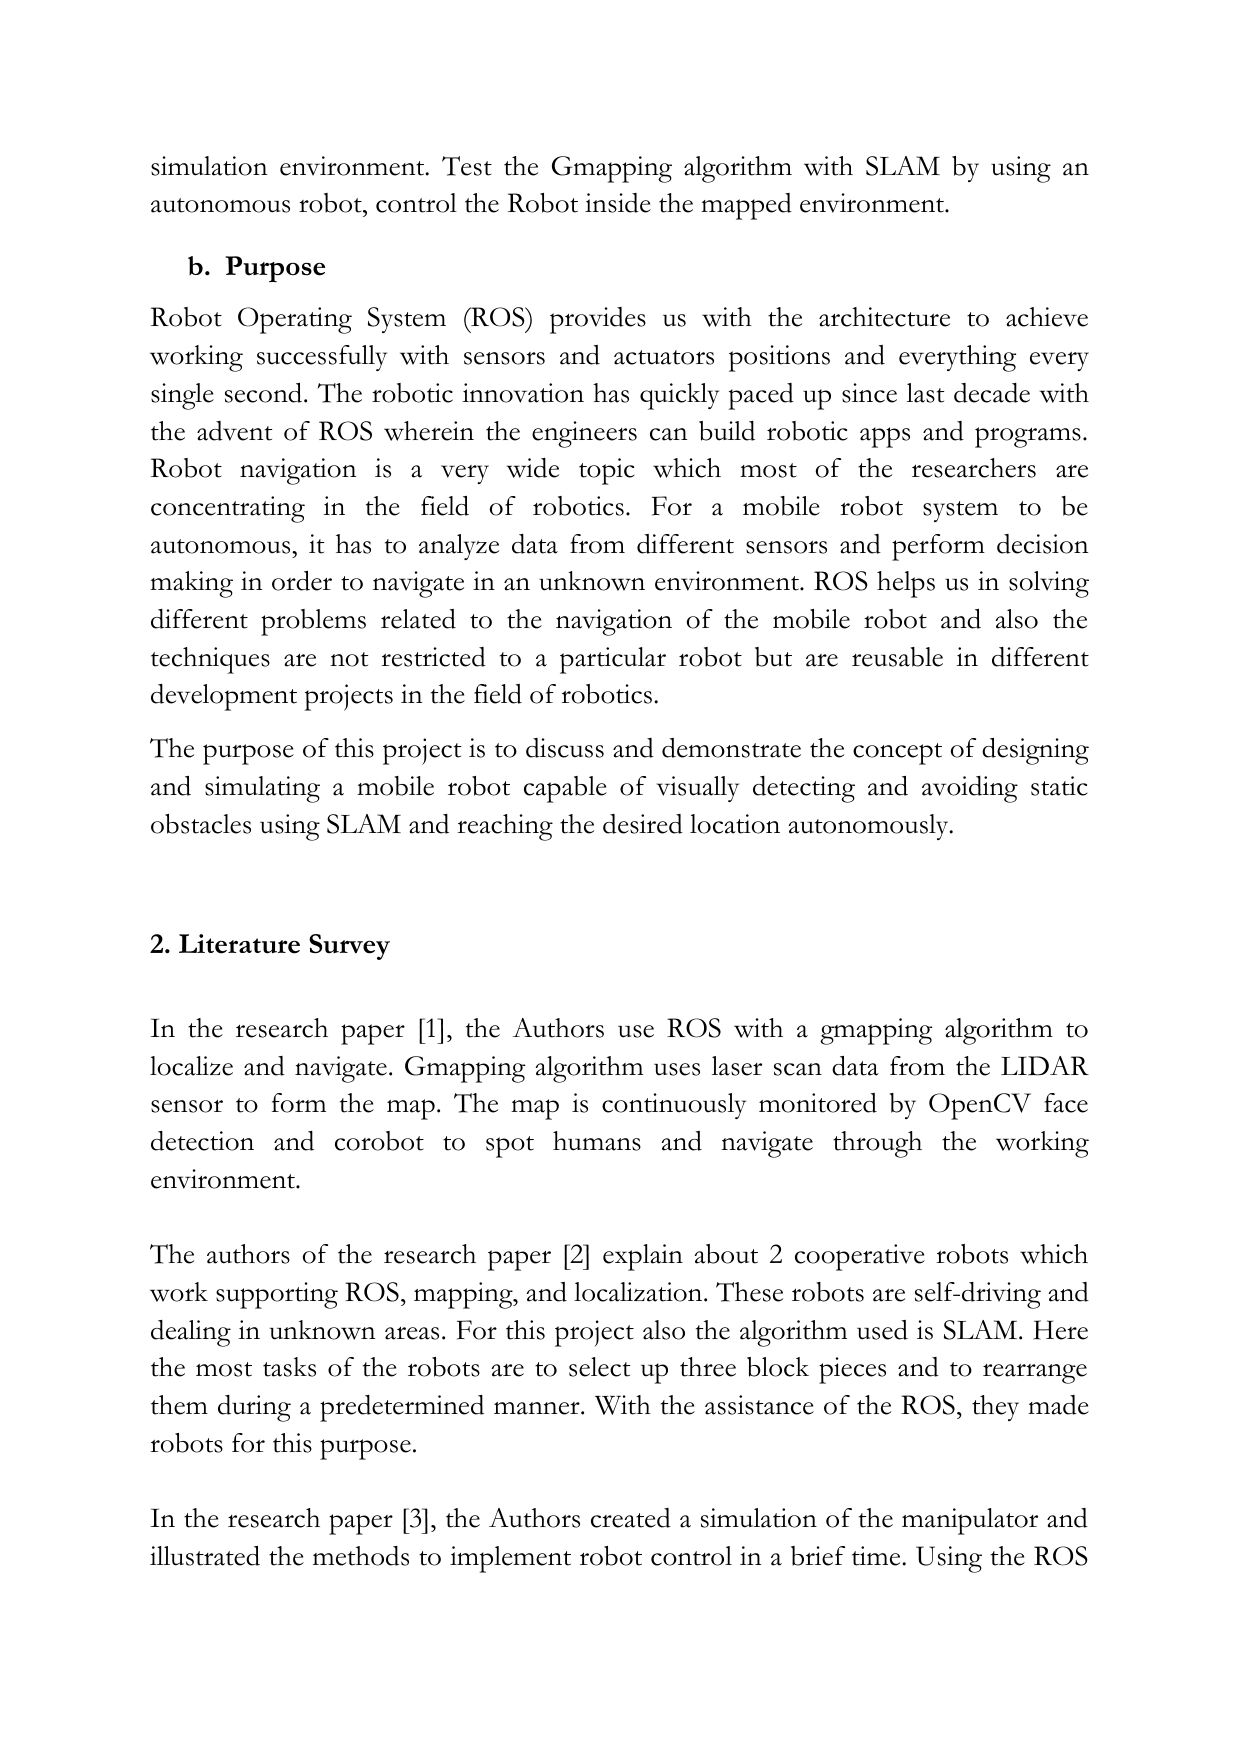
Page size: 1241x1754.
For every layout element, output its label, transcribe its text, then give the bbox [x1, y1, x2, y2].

subtitle Purpose [187, 250, 1090, 283]
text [150, 150, 1090, 221]
text The purpose of this project is to discuss and demonstrate the concept of designing and simulating a mobile robot capable of visually detecting and avoiding static obstacles using SLAM and reaching the desired location autonomously. [150, 732, 1090, 841]
subtitle 2. Literature Survey [150, 928, 1090, 961]
text The authors of the research paper [2] explain about 2 cooperative robots which work supporting ROS, mapping, and localization. These robots are self-driving and dealing in unknown areas. For this project also the algorithm used is SLAM. Here the most tasks of the robots are to select up three block pieces and to rearrange them during a predetermined manner. With the assistance of the ROS, they made robots for this purpose. [150, 1238, 1090, 1460]
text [150, 1502, 1090, 1573]
text Robot Operating System (ROS) provides us with the architecture to achieve working successfully with sensors and actuators positions and everything every single second. The robotic innovation has quickly paced up since last decade with the advent of ROS wherein the engineers can build robotic apps and programs. Robot navigation is a very wide topic which most of the researchers are concentrating in the field of robotics. For a mobile robot system to be autonomous, it has to analyze data from different sensors and perform decision making in order to navigate in an unknown environment. ROS helps us in solving different problems related to the navigation of the mobile robot and also the techniques are not restricted to a particular robot but are reusable in different development projects in the field of robotics. [150, 302, 1090, 712]
text In the research paper [1], the Authors use ROS with a gmapping algorithm to localize and navigate. Gmapping algorithm uses laser scan data from the LIDAR sensor to form the map. The map is continuously monitored by OpenCV face detection and corobot to spot humans and navigate through the working environment. [150, 1012, 1090, 1196]
